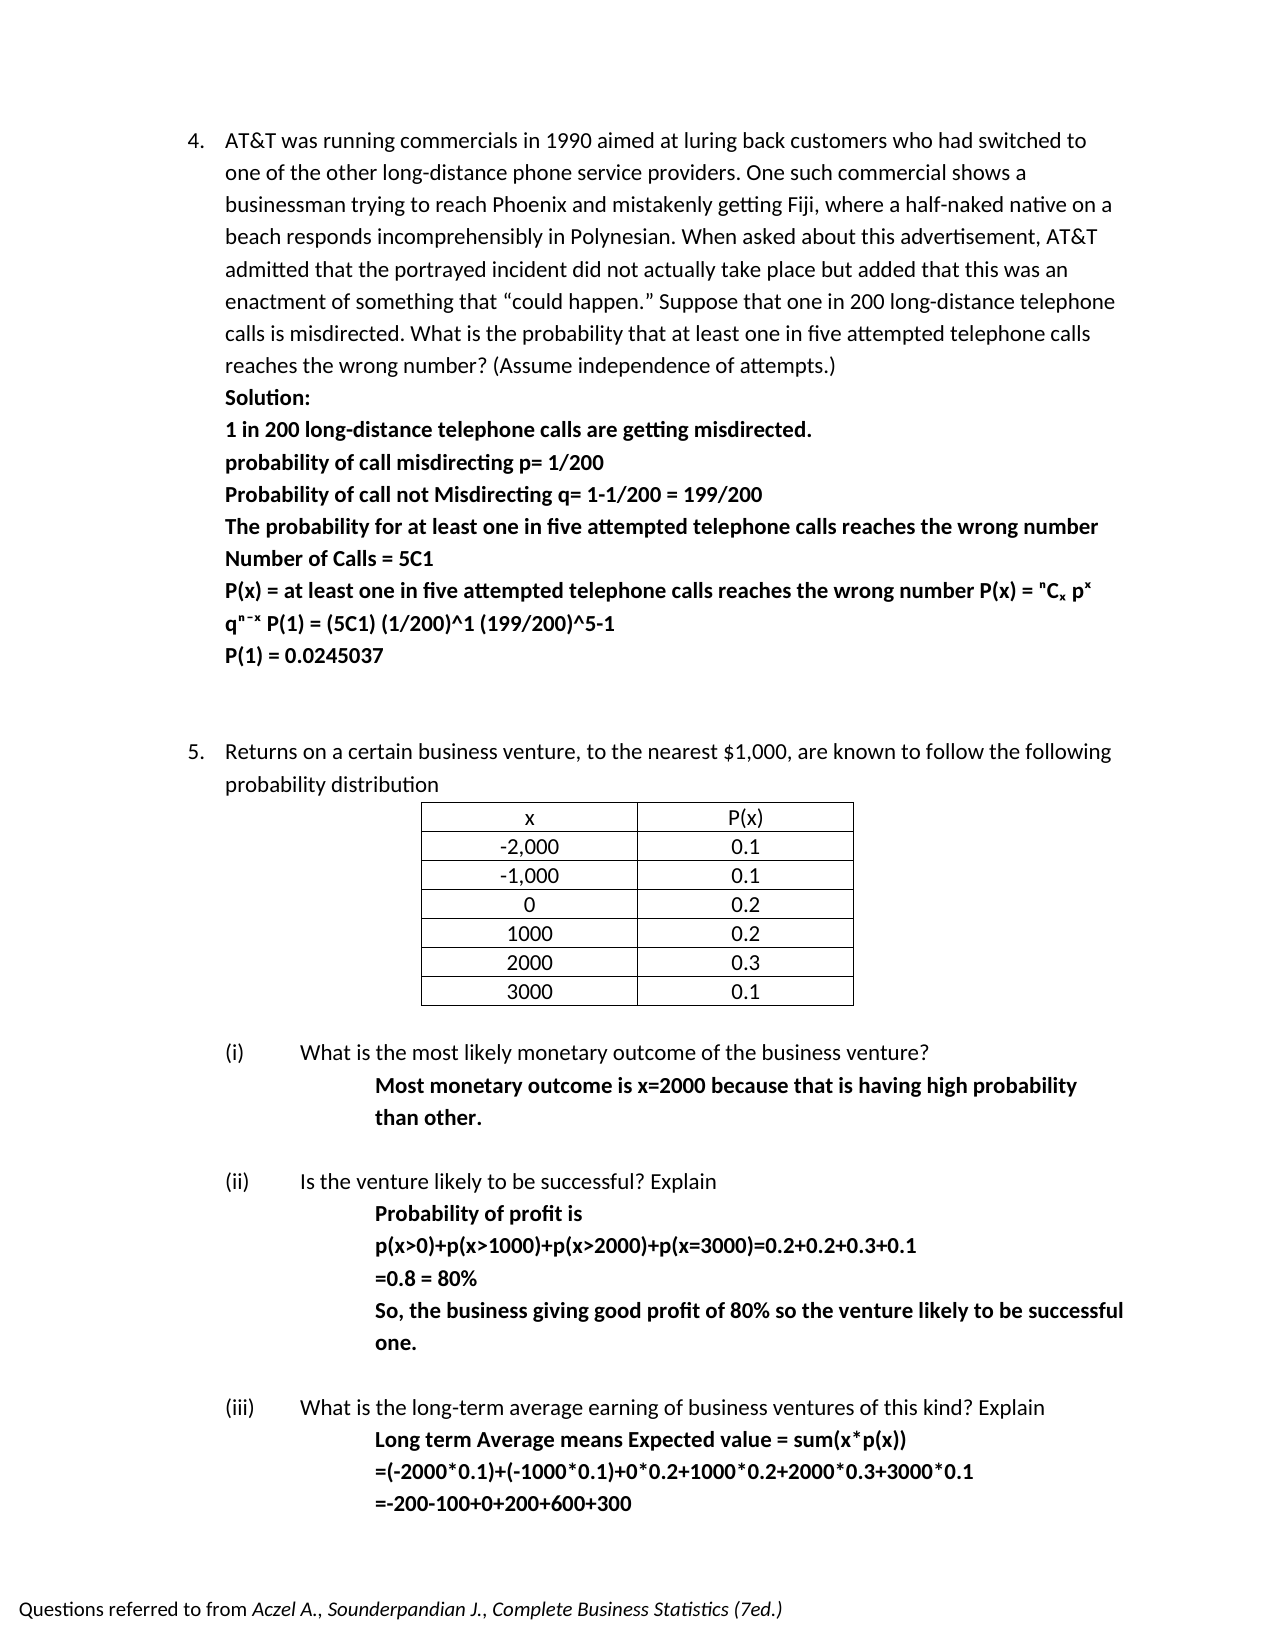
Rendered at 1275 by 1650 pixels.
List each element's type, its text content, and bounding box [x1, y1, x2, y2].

table_cell -2,000 [422, 832, 637, 860]
list =0.8 = 80% [300, 1264, 1125, 1292]
table_cell 0.2 [638, 890, 853, 918]
text The probability for at least one in five attempted telephone calls reaches the wrong number Number of Calls = 5C1 [225, 512, 1125, 572]
table_cell 0.1 [638, 861, 853, 889]
table_cell -1,000 [422, 861, 637, 889]
text 1 in 200 long-distance telephone calls are getting misdirected. probability of call misdirecting p= 1/200 [225, 416, 1125, 476]
text P(x) = at least one in five attempted telephone calls reaches the wrong number P(x) = ⁿCₓ pˣ qⁿ⁻ˣ P(1) = (5C1) (1/200)^1 (199/200)^5-1 [225, 577, 1125, 637]
text =-200-100+0+200+600+300 [300, 1489, 1125, 1517]
table_cell 3000 [422, 977, 637, 1005]
table_cell 0.1 [638, 832, 853, 860]
list Probability of profit is p(x>0)+p(x>1000)+p(x>2000)+p(x=3000)=0.2+0.2+0.3+0.1 [375, 1199, 1125, 1260]
table_cell 0 [422, 890, 637, 918]
text P(1) = 0.0245037 [225, 641, 1125, 669]
table_header P(x) [638, 803, 853, 831]
table_cell 2000 [422, 948, 637, 976]
list AT&T was running commercials in 1990 aimed at luring back customers who had switched to one of the other long-distance phone service providers. One such commercial shows a businessman trying to reach Phoenix and mistakenly getting Fiji, where a half-naked native on a beach responds incomprehensibly in Polynesian. When asked about this advertisement, AT&T admitted that the portrayed incident did not actually take place but added that this was an enactment of something that “could happen.” Suppose that one in 200 long-distance telephone calls is misdirected. What is the probability that at least one in five attempted telephone calls reaches the wrong number? (Assume independence of attempts.) [187, 126, 1125, 379]
text Probability of call not Misdirecting q= 1-1/200 = 199/200 [225, 480, 1125, 508]
table_cell 0.1 [638, 977, 853, 1005]
text Long term Average means Expected value = sum(x*p(x)) [300, 1425, 1125, 1453]
table_cell 0.2 [638, 919, 853, 947]
table_cell 0.3 [638, 948, 853, 976]
table_cell 1000 [422, 919, 637, 947]
list What is the most likely monetary outcome of the business venture? [225, 1038, 1125, 1067]
list Returns on a certain business venture, to the nearest $1,000, are known to follow the following probability distribution [187, 737, 1125, 798]
list What is the long-term average earning of business ventures of this kind? Explain [225, 1393, 1125, 1421]
list Most monetary outcome is x=2000 because that is having high probability than other. [375, 1071, 1125, 1131]
list So, the business giving good profit of 80% so the venture likely to be successful one. [375, 1296, 1125, 1356]
text Solution: [225, 383, 1125, 411]
text =(-2000*0.1)+(-1000*0.1)+0*0.2+1000*0.2+2000*0.3+3000*0.1 [300, 1457, 1125, 1485]
table_header x [422, 803, 637, 831]
list Is the venture likely to be successful? Explain [225, 1167, 1125, 1195]
